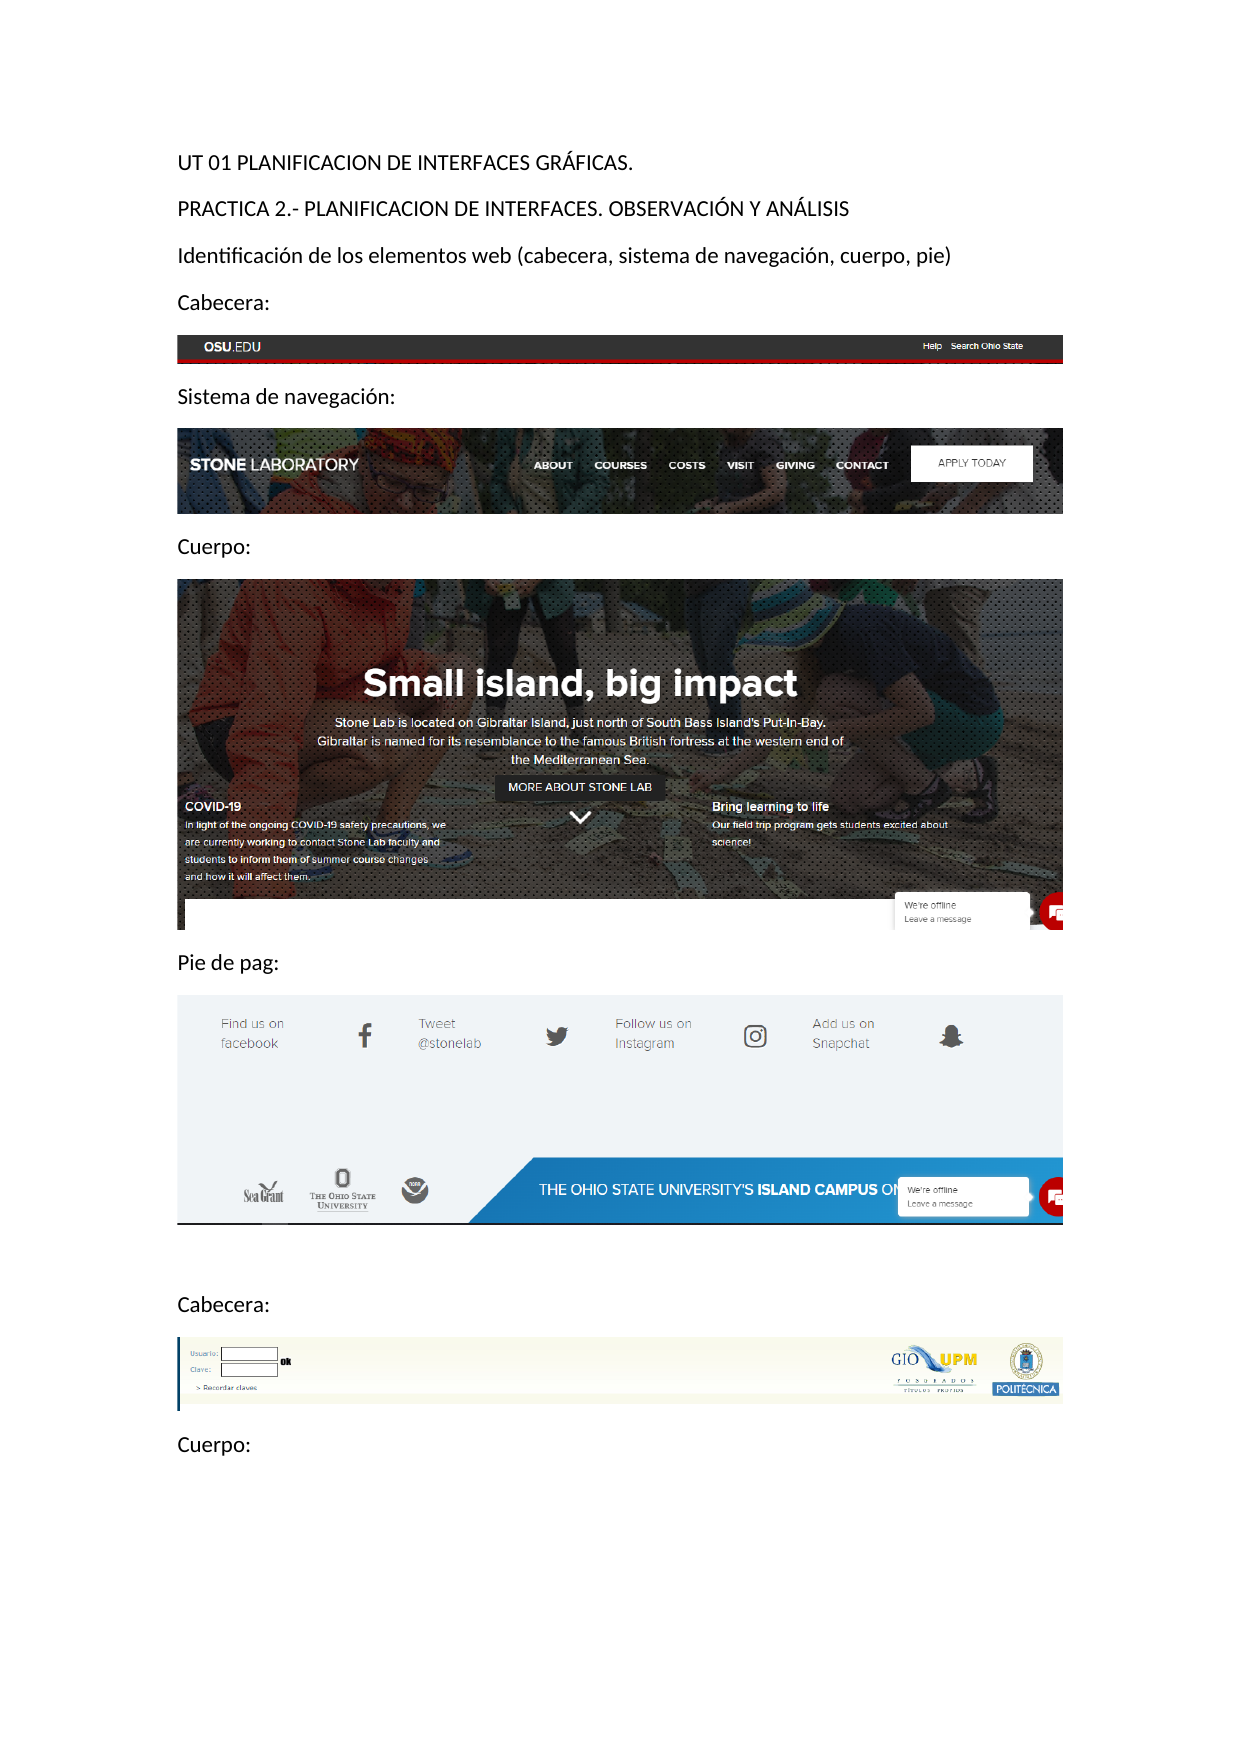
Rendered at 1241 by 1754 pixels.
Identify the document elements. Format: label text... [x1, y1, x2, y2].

picture [177, 995, 1063, 1225]
text Pie de pag: [177, 948, 1063, 976]
picture [177, 335, 1063, 364]
text UT 01 PLANIFICACION DE INTERFACES GRÁFICAS. [177, 148, 1063, 176]
text Cuerpo: [177, 1430, 1063, 1458]
picture [177, 1337, 1063, 1411]
text Cuerpo: [177, 532, 1063, 560]
picture [177, 428, 1063, 514]
text Sistema de navegación: [177, 382, 1063, 410]
picture [177, 579, 1063, 930]
text Cabecera: [177, 1291, 1063, 1318]
text Cabecera: [177, 288, 1063, 316]
text Identificación de los elementos web (cabecera, sistema de navegación, cuerpo, pie) [177, 241, 1063, 269]
text PRACTICA 2.- PLANIFICACION DE INTERFACES. OBSERVACIÓN Y ANÁLISIS [177, 194, 1063, 222]
